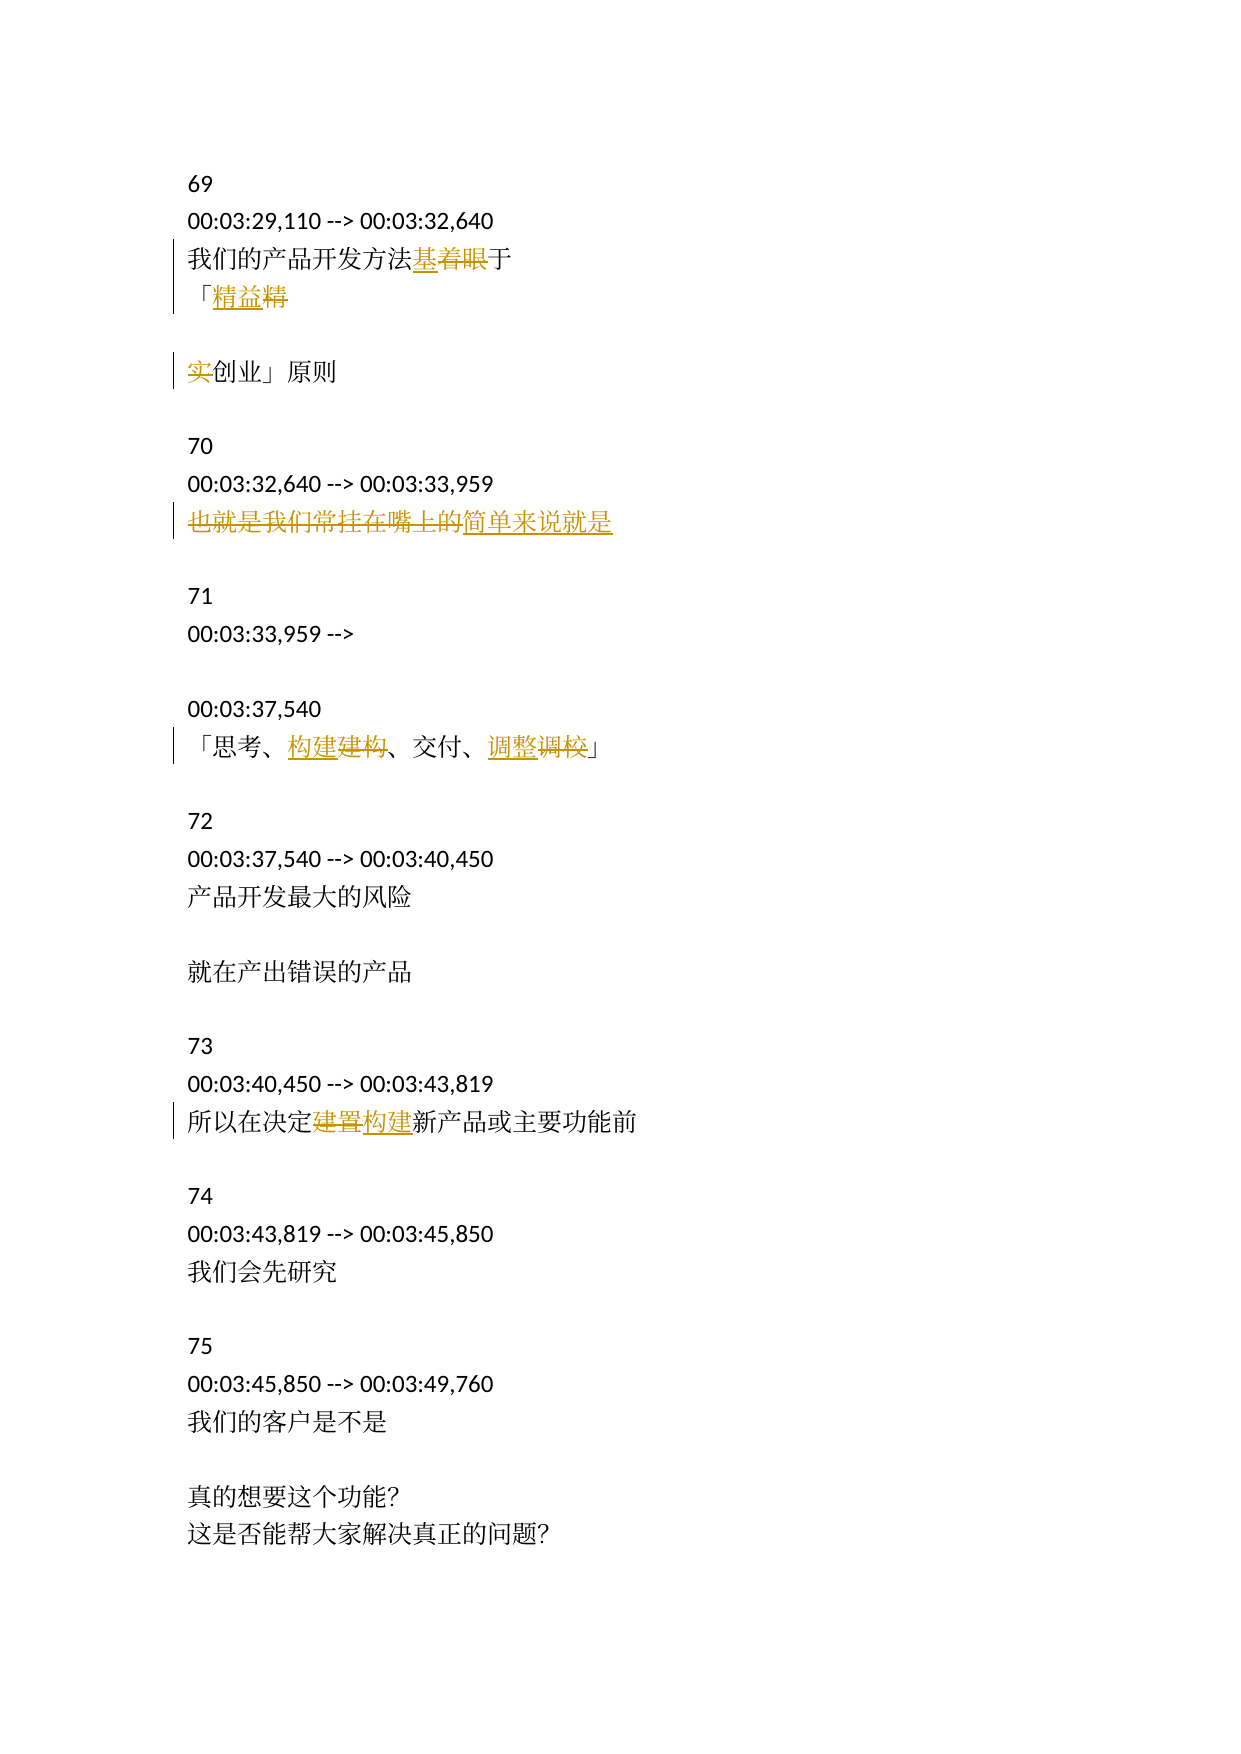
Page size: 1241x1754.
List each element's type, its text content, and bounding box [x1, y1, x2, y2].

text 00:03:45,850 --> 00:03:49,760 [187, 1364, 1053, 1402]
text 产品开发最大的风险 [187, 877, 1053, 952]
text 我们的产品开发方法于 [187, 239, 1053, 277]
text 「 [187, 277, 1053, 352]
text 00:03:32,640 --> 00:03:33,959 [187, 464, 1053, 502]
text 73 [187, 1027, 1053, 1064]
text 我们会先研究 [187, 1252, 1053, 1289]
text 00:03:37,540 [187, 689, 1053, 727]
text 00:03:33,959 --> [187, 614, 1053, 689]
text 70 [187, 427, 1053, 464]
text 这是否能帮大家解决真正的问题？ [187, 1514, 1053, 1552]
text 创业」原则 [187, 352, 1053, 389]
text 00:03:37,540 --> 00:03:40,450 [187, 839, 1053, 877]
text 74 [187, 1177, 1053, 1214]
text 真的想要这个功能？ [187, 1477, 1053, 1514]
text 我们的客户是不是 [187, 1402, 1053, 1477]
text 69 [187, 164, 1053, 202]
text 00:03:29,110 --> 00:03:32,640 [187, 202, 1053, 239]
text 00:03:40,450 --> 00:03:43,819 [187, 1064, 1053, 1102]
text 就在产出错误的产品 [187, 952, 1053, 989]
text 「思考、、交付、」 [187, 727, 1053, 764]
text 72 [187, 802, 1053, 839]
text 75 [187, 1327, 1053, 1364]
text 71 [187, 577, 1053, 614]
text 所以在决定新产品或主要功能前 [187, 1102, 1053, 1139]
text 00:03:43,819 --> 00:03:45,850 [187, 1214, 1053, 1252]
